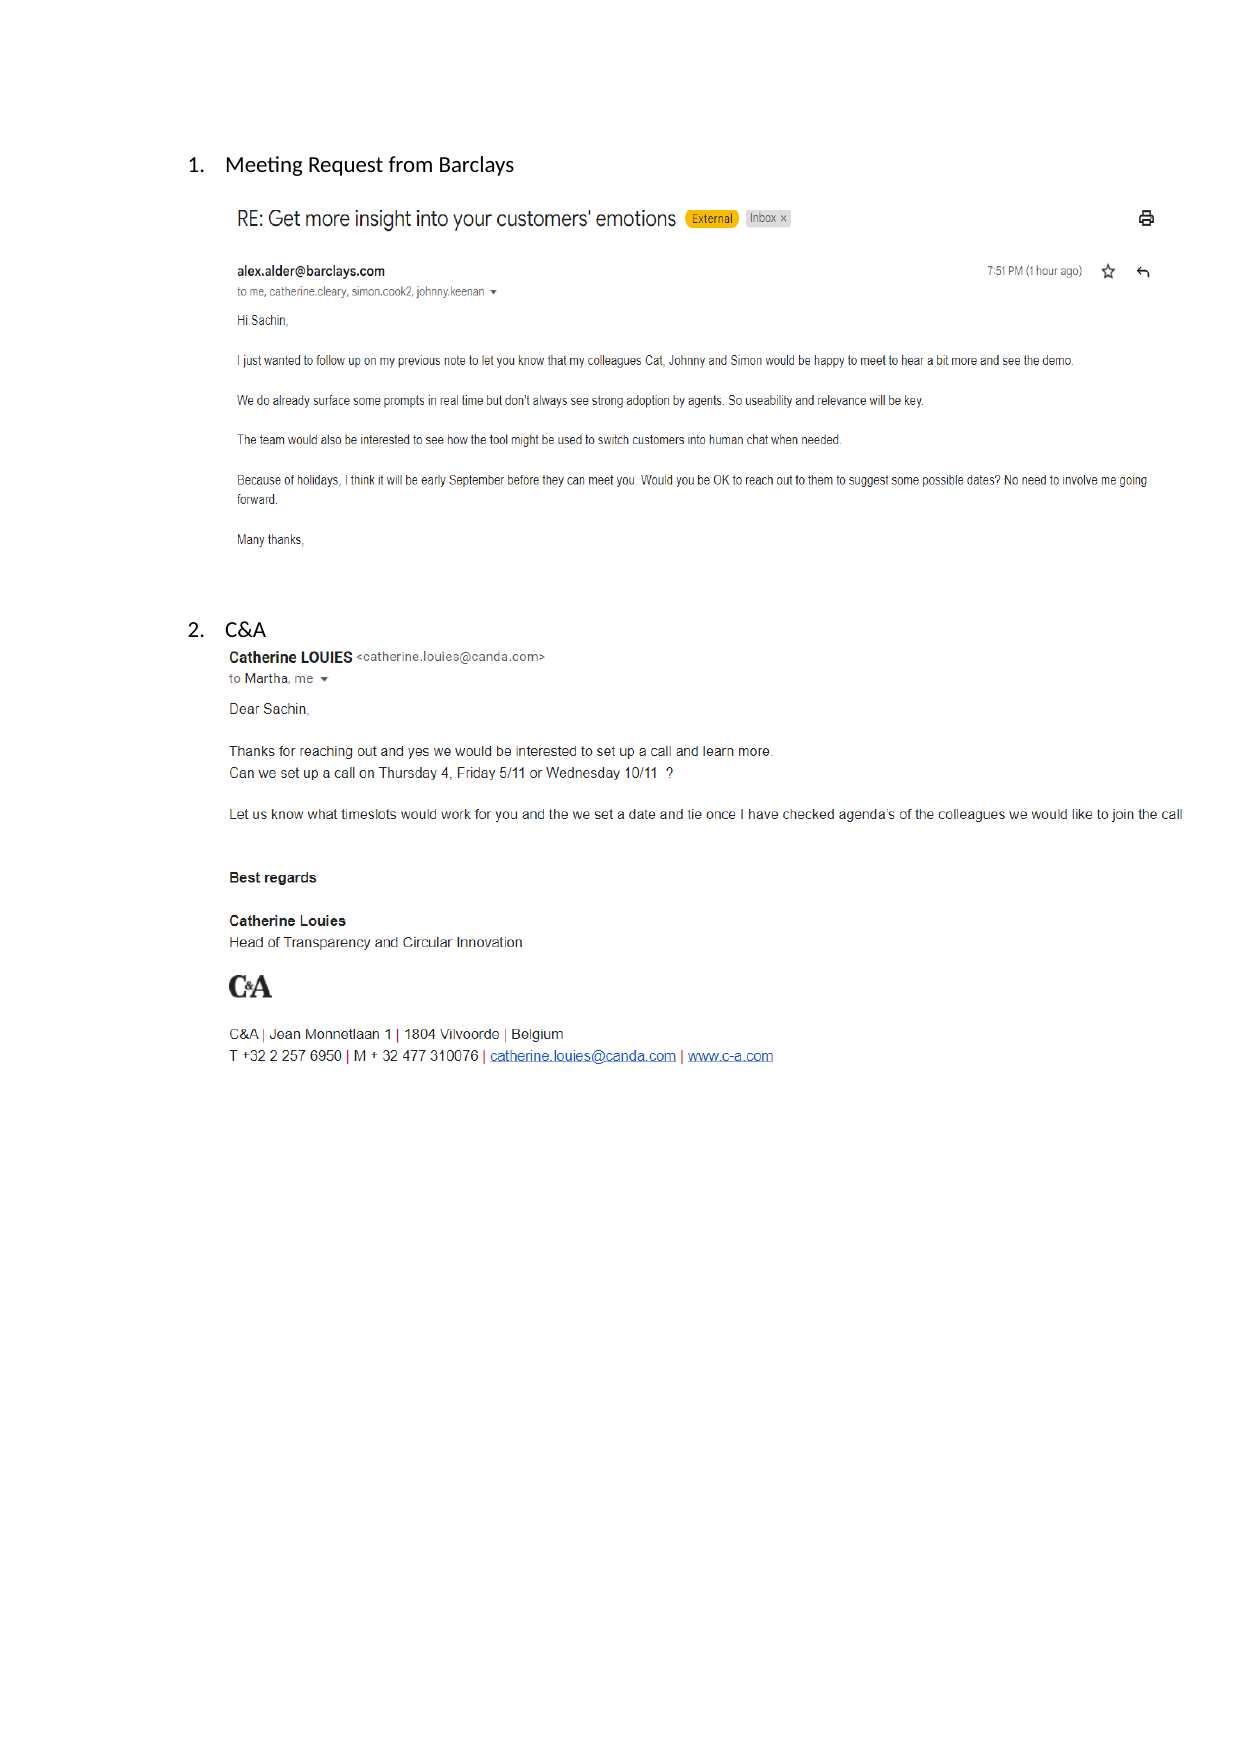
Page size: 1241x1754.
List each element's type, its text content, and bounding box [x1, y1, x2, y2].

list Meeting Request from Barclays [187, 150, 1090, 178]
picture [225, 645, 1225, 1087]
list C&A [187, 615, 1090, 643]
picture [225, 210, 1166, 583]
